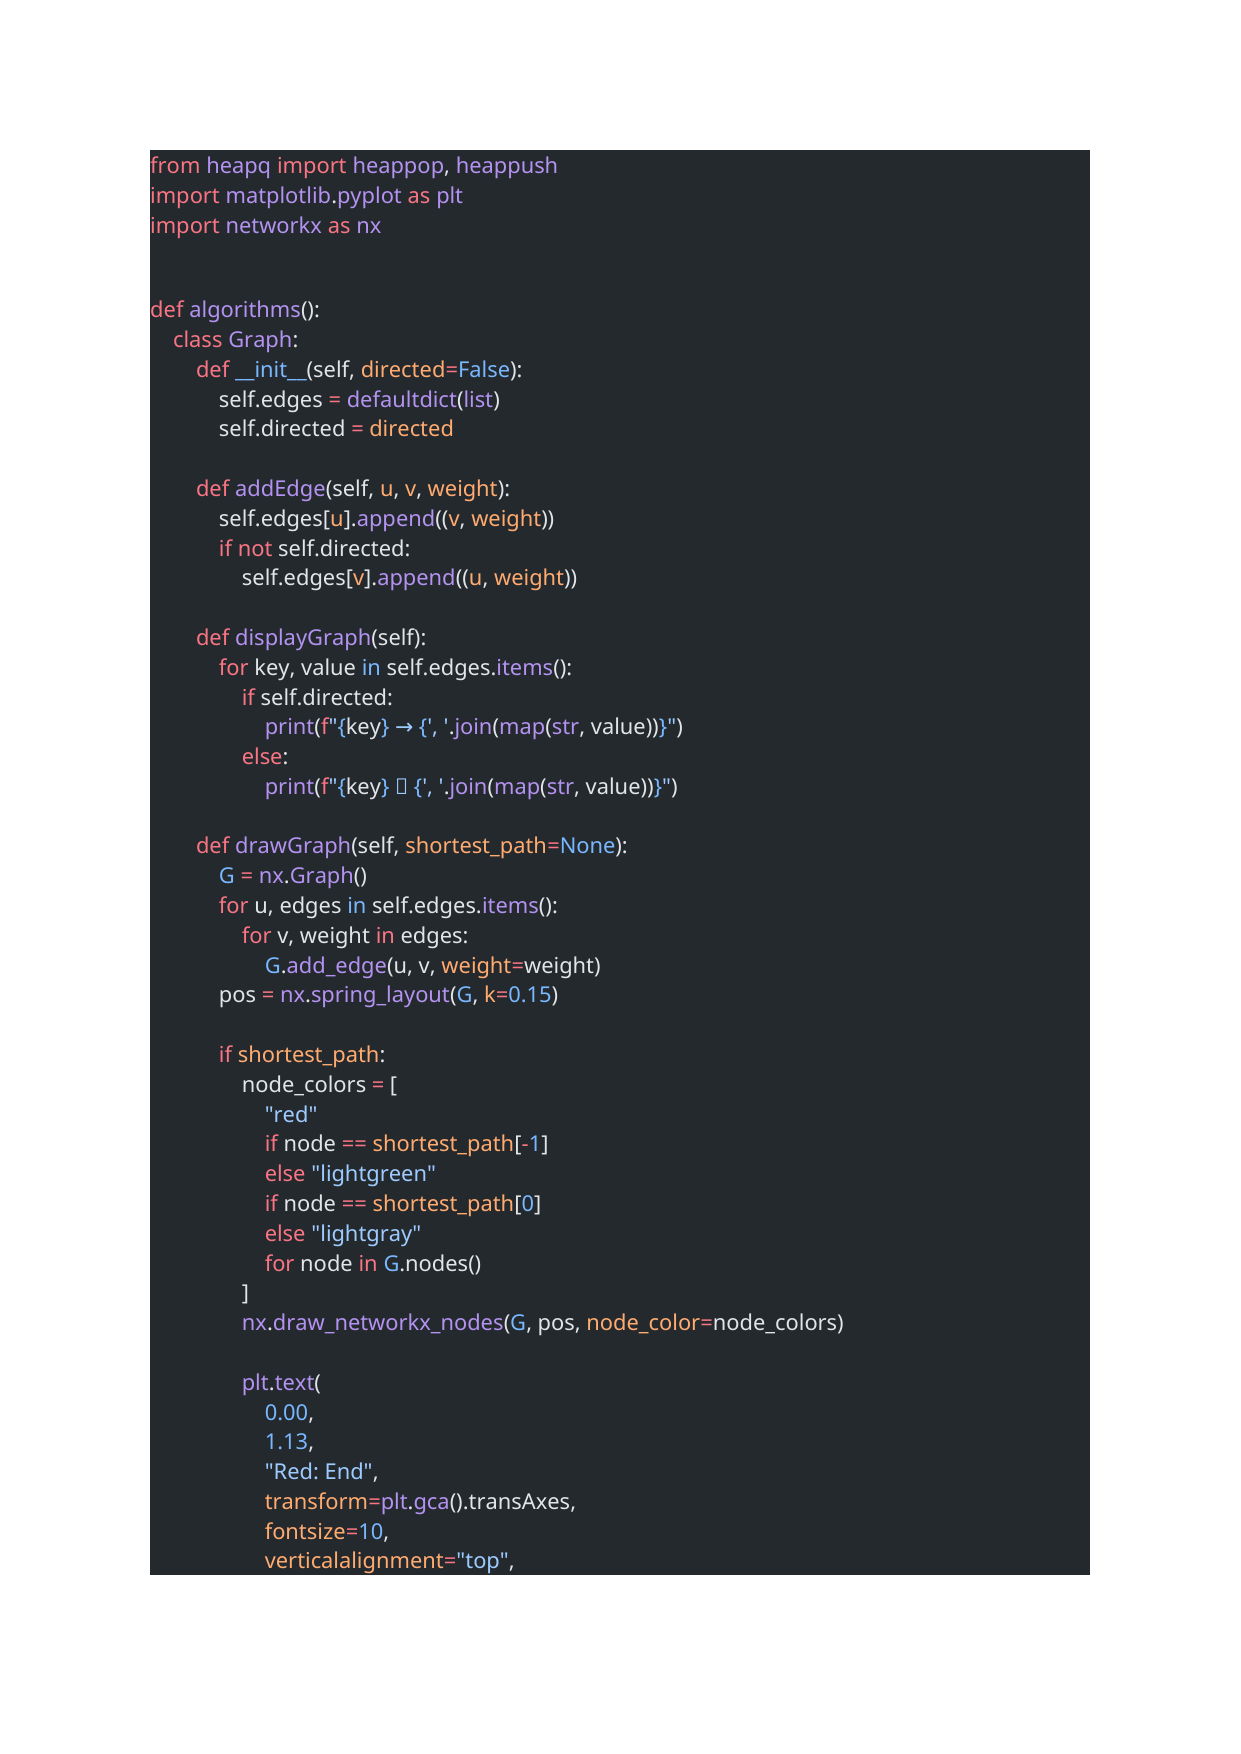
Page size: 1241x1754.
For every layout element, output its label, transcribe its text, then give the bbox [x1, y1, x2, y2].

text if node == shortest_path[0] [150, 1188, 1090, 1218]
text G = nx.Graph() [150, 860, 1090, 890]
text if shortest_path: [150, 1039, 1090, 1069]
text def __init__(self, directed=False): [150, 354, 1090, 383]
text self.directed = directed [150, 413, 1090, 443]
text verticalalignment="top", [150, 1545, 1090, 1575]
text self.edges[v].append((u, weight)) [150, 562, 1090, 592]
text else "lightgray" [150, 1218, 1090, 1247]
text def drawGraph(self, shortest_path=None): [150, 830, 1090, 860]
text for node in G.nodes() [150, 1247, 1090, 1277]
text node_colors = [ [150, 1069, 1090, 1098]
text pos = nx.spring_layout(G, k=0.15) [150, 979, 1090, 1009]
text def algorithms(): [150, 294, 1090, 324]
text 0.00, [150, 1396, 1090, 1426]
text for v, weight in edges: [150, 920, 1090, 949]
text def displayGraph(self): [150, 622, 1090, 652]
text if not self.directed: [150, 532, 1090, 562]
text print(f"{key} 🔗 {', '.join(map(str, value))}") [150, 771, 1090, 801]
text for u, edges in self.edges.items(): [150, 890, 1090, 920]
text "Red: End", [150, 1456, 1090, 1486]
text print(f"{key} → {', '.join(map(str, value))}") [150, 711, 1090, 741]
text class Graph: [150, 324, 1090, 354]
text if self.directed: [150, 681, 1090, 711]
text import networkx as nx [150, 209, 1090, 239]
text from heapq import heappop, heappush [150, 150, 1090, 180]
text self.edges = defaultdict(list) [150, 383, 1090, 413]
text if node == shortest_path[-1] [150, 1128, 1090, 1158]
text def addEdge(self, u, v, weight): [150, 473, 1090, 503]
text transform=plt.gca().transAxes, [150, 1486, 1090, 1516]
text for key, value in self.edges.items(): [150, 652, 1090, 681]
text fontsize=10, [150, 1516, 1090, 1545]
text 1.13, [150, 1426, 1090, 1456]
text "red" [150, 1098, 1090, 1128]
text else "lightgreen" [150, 1158, 1090, 1188]
text plt.text( [150, 1367, 1090, 1396]
text G.add_edge(u, v, weight=weight) [150, 949, 1090, 979]
text else: [150, 741, 1090, 771]
text nx.draw_networkx_nodes(G, pos, node_color=node_colors) [150, 1307, 1090, 1337]
text import matplotlib.pyplot as plt [150, 180, 1090, 209]
text self.edges[u].append((v, weight)) [150, 503, 1090, 532]
text ] [150, 1277, 1090, 1307]
